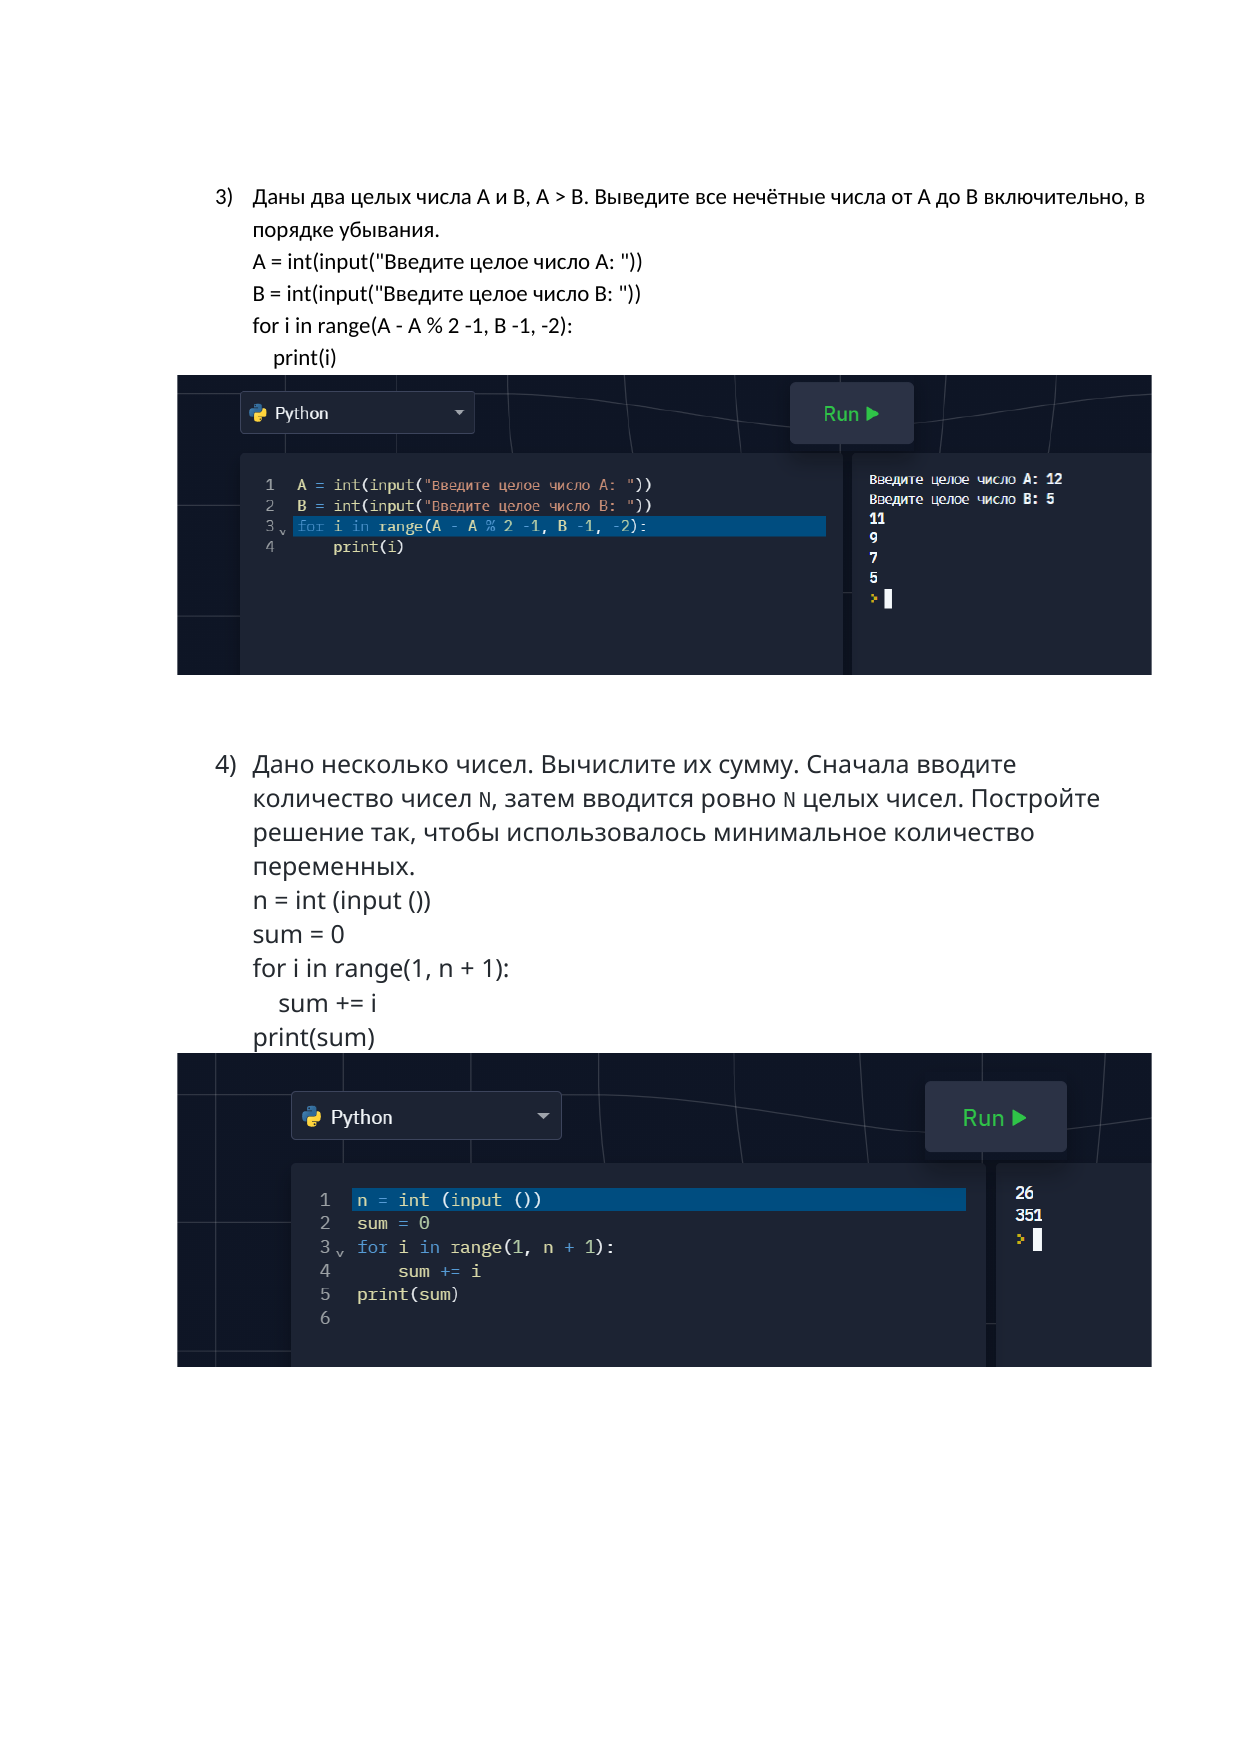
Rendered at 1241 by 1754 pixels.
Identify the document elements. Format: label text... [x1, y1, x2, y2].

list for i in range(A - A % 2 -1, B -1, -2): [252, 311, 1152, 339]
list for i in range(1, n + 1): [252, 951, 1152, 985]
list print(sum) [252, 1019, 1152, 1053]
list A = int(input("Введите целое число A: ")) [252, 247, 1152, 275]
list print(i) [252, 343, 1152, 371]
list B = int(input("Введите целое число B: ")) [252, 279, 1152, 307]
list n = int (input ()) [252, 883, 1152, 917]
picture [177, 1053, 1152, 1367]
list sum = 0 [252, 917, 1152, 951]
list Даны два целых числа A и В, A > B. Выведите все нечётные числа от A до B включительно, в порядке убывания. [215, 182, 1152, 243]
list sum += i [252, 985, 1152, 1019]
picture [177, 375, 1152, 675]
list Дано несколько чисел. Вычислите их сумму. Сначала вводите количество чисел N, затем вводится ровно N целых чисел. Постройте решение так, чтобы использовалось минимальное количество переменных. [215, 747, 1152, 883]
